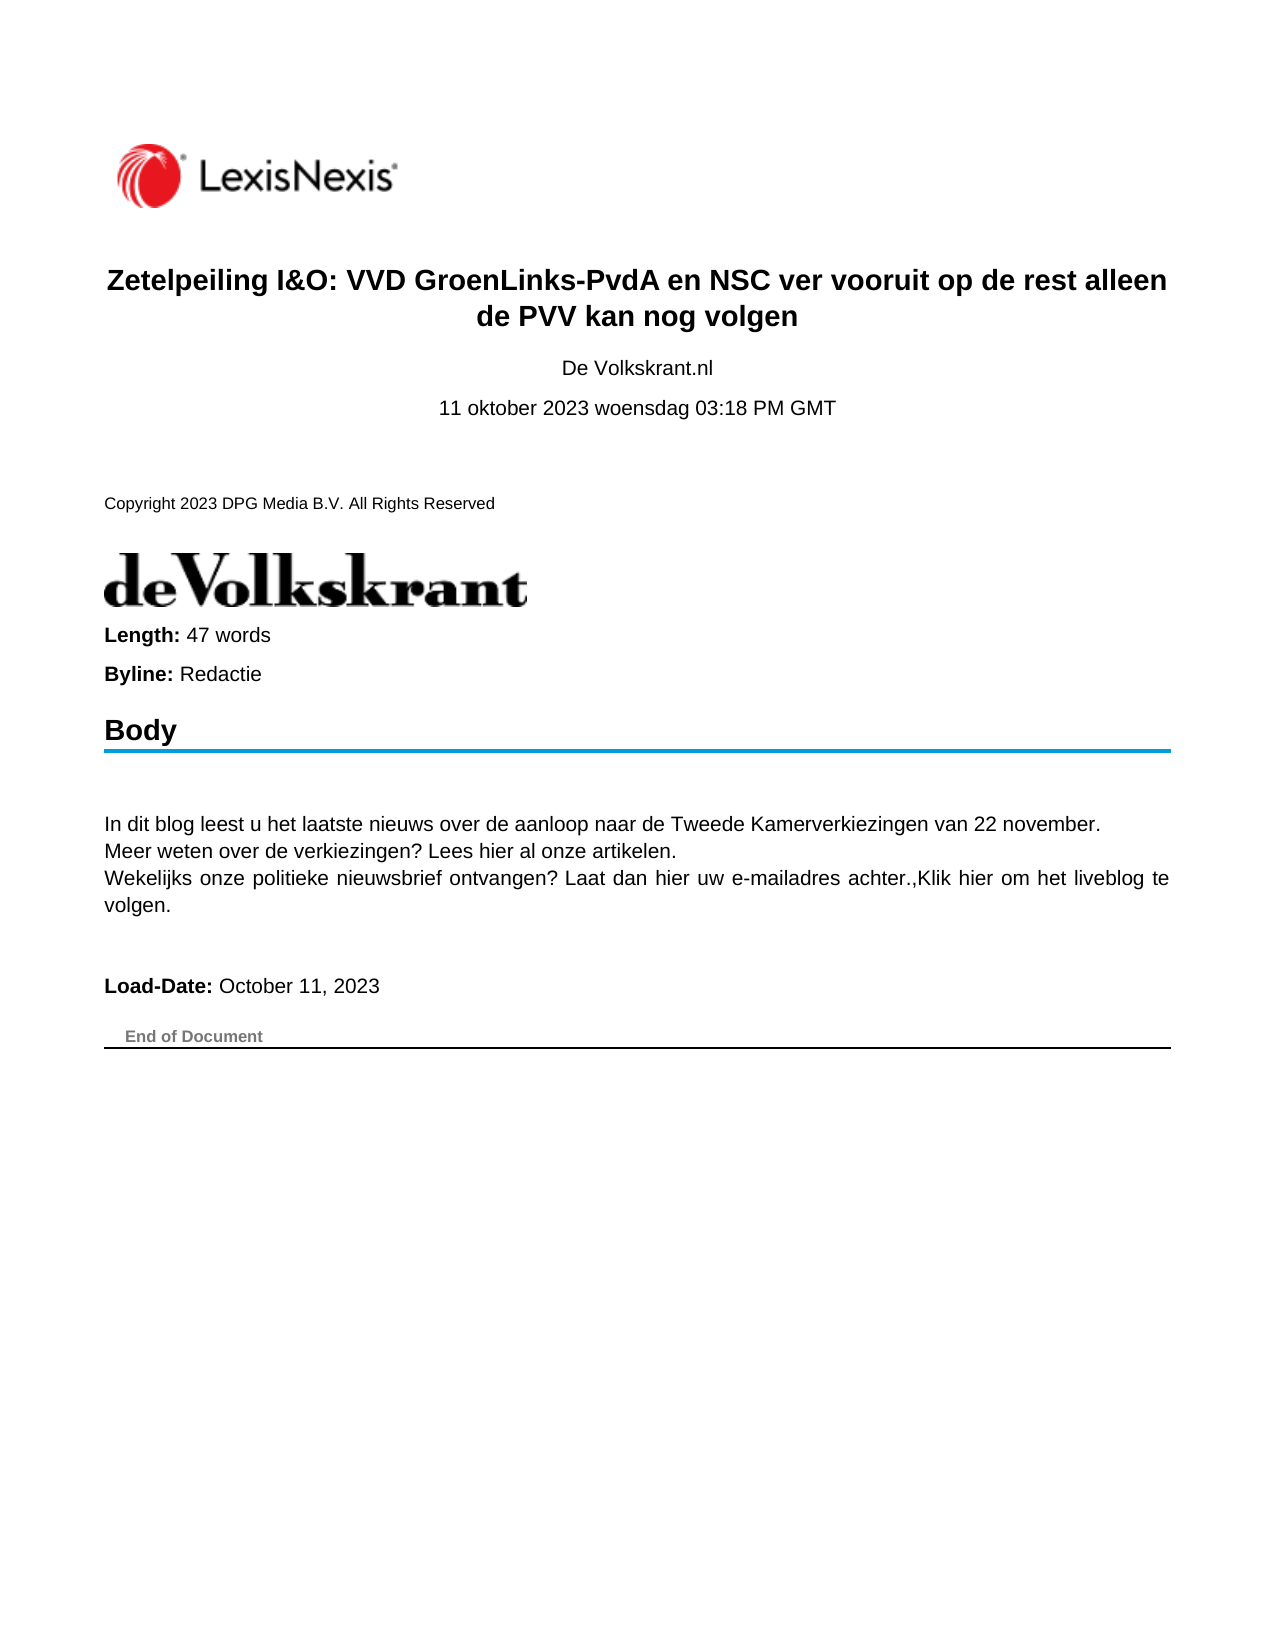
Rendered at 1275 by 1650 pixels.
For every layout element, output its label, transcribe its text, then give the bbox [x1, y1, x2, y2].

text Meer weten over de verkiezingen? Lees hier al onze artikelen. [104, 836, 1171, 863]
text De Volkskrant.nl [104, 353, 1171, 380]
text Length: 47 words [104, 619, 1171, 647]
text Copyright 2023 DPG Media B.V. All Rights Reserved [104, 461, 1171, 513]
text 11 oktober 2023 woensdag 03:18 PM GMT [104, 393, 1171, 420]
text Load-Date: October 11, 2023 [104, 942, 1171, 998]
subtitle Zetelpeiling I&O: VVD GroenLinks-PvdA en NSC ver vooruit op de rest alleen de PVV kan nog volgen [104, 261, 1171, 332]
text Body [104, 711, 1171, 747]
picture [104, 553, 527, 607]
text In dit blog leest u het laatste nieuws over de aanloop naar de Tweede Kamerverkiezingen van 22 november. [104, 809, 1171, 836]
picture [104, 144, 412, 208]
text End of Document [125, 1027, 1171, 1046]
text Wekelijks onze politieke nieuwsbrief ontvangen? Laat dan hier uw e-mailadres achter.,Klik hier om het liveblog te volgen. [104, 863, 1171, 917]
text Byline: Redactie [104, 659, 1171, 686]
